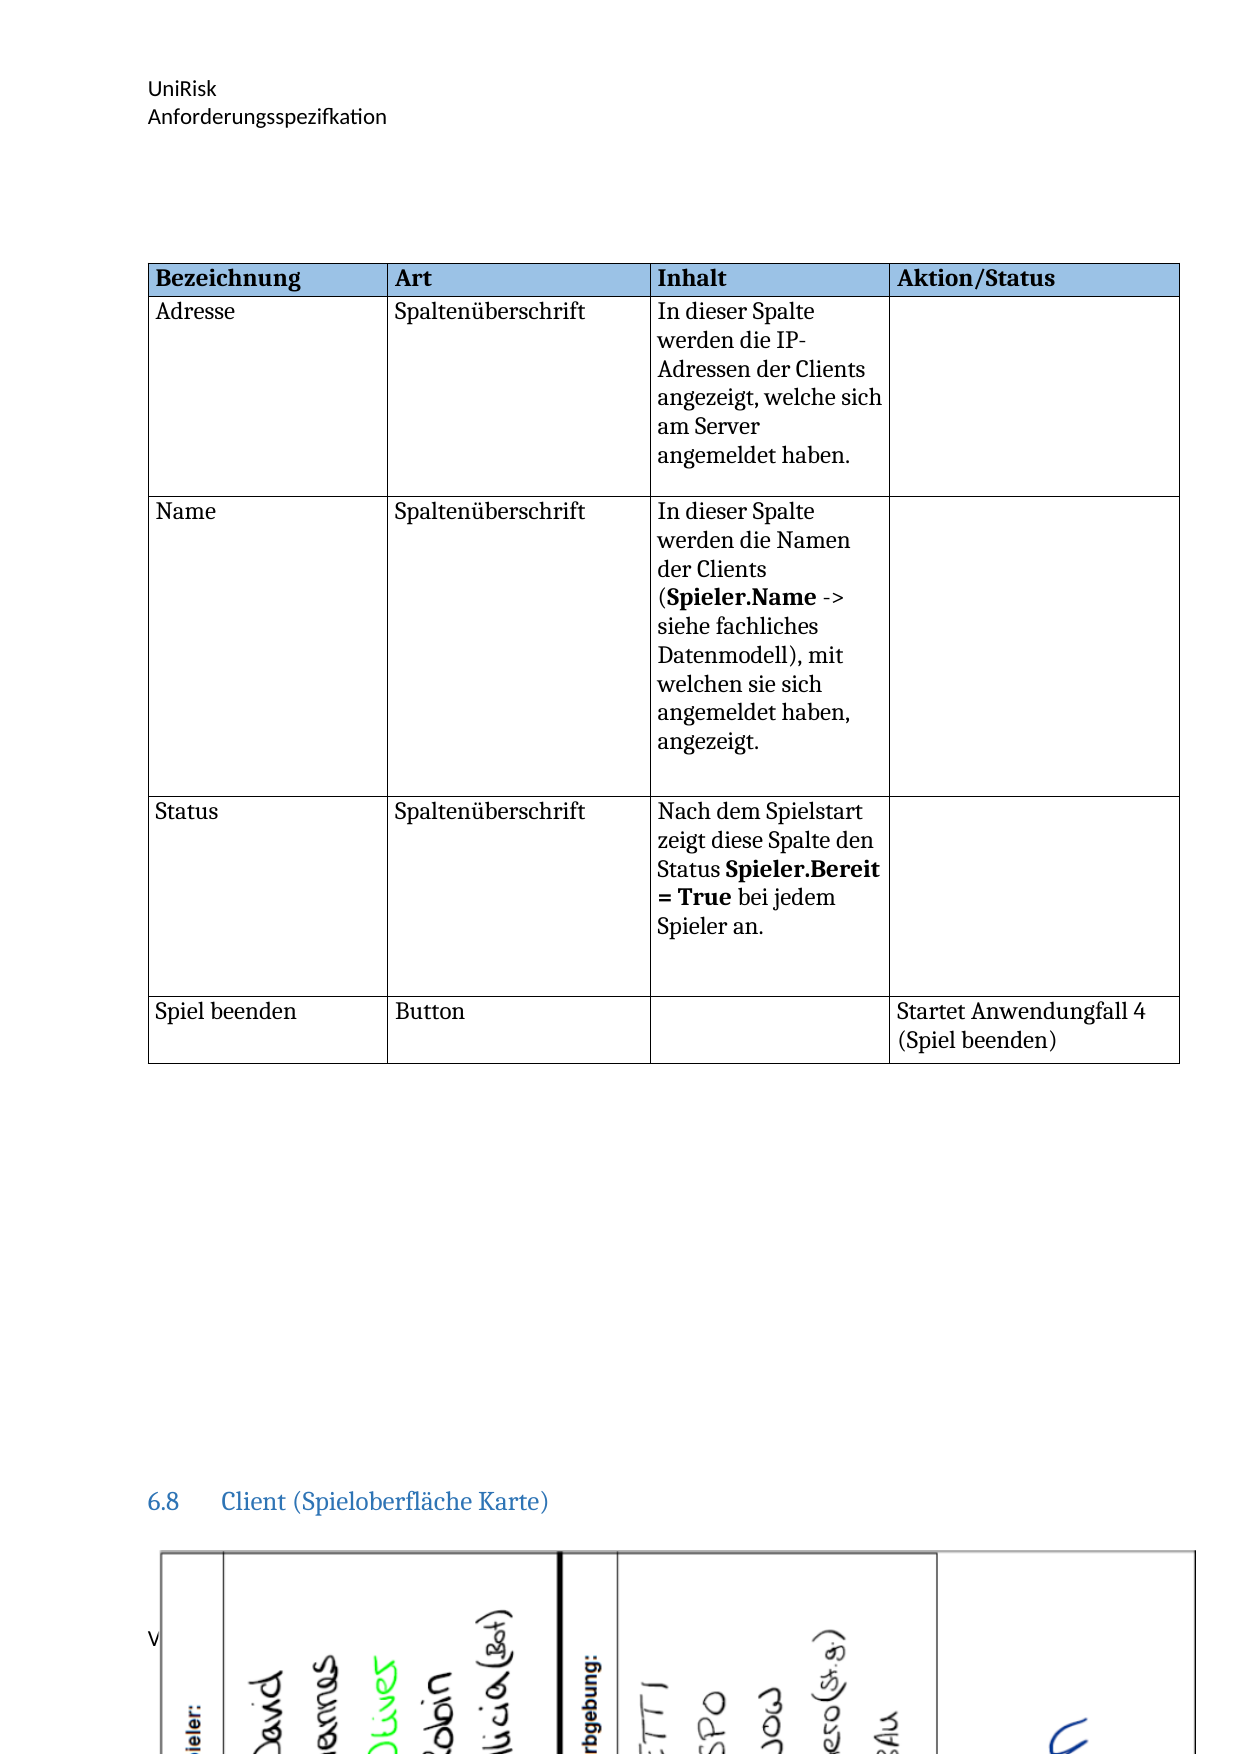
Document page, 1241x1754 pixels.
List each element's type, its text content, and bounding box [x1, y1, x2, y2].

table_cell Nach dem Spielstart zeigt diese Spalte den Status Spieler.Bereit = True bei jedem Spieler an. [651, 797, 889, 996]
table_cell Status [149, 797, 387, 996]
table_cell In dieser Spalte werden die Namen der Clients (Spieler.Name -> siehe fachliches Datenmodell), mit welchen sie sich angemeldet haben, angezeigt. [651, 497, 889, 796]
table_cell Button [388, 997, 650, 1063]
table_cell Adresse [149, 297, 387, 496]
table_header Bezeichnung [149, 264, 387, 296]
table_cell [651, 997, 889, 1063]
table_cell Spaltenüberschrift [388, 297, 650, 496]
table_cell [890, 797, 1179, 996]
subtitle 6.8 Client (Spieloberfläche Karte) [148, 1486, 1093, 1517]
table_cell [890, 297, 1179, 496]
table_cell Startet Anwendungfall 4 (Spiel beenden) [890, 997, 1179, 1063]
table_cell Name [149, 497, 387, 796]
table_cell [890, 497, 1179, 796]
table_header Aktion/Status [890, 264, 1179, 296]
table_cell Spaltenüberschrift [388, 797, 650, 996]
table_cell In dieser Spalte werden die IP-Adressen der Clients angezeigt, welche sich am Server angemeldet haben. [651, 297, 889, 496]
table_header Inhalt [651, 264, 889, 296]
picture [159, 1551, 1196, 1754]
table_cell Spiel beenden [149, 997, 387, 1063]
table_header Art [388, 264, 650, 296]
table_cell Spaltenüberschrift [388, 497, 650, 796]
